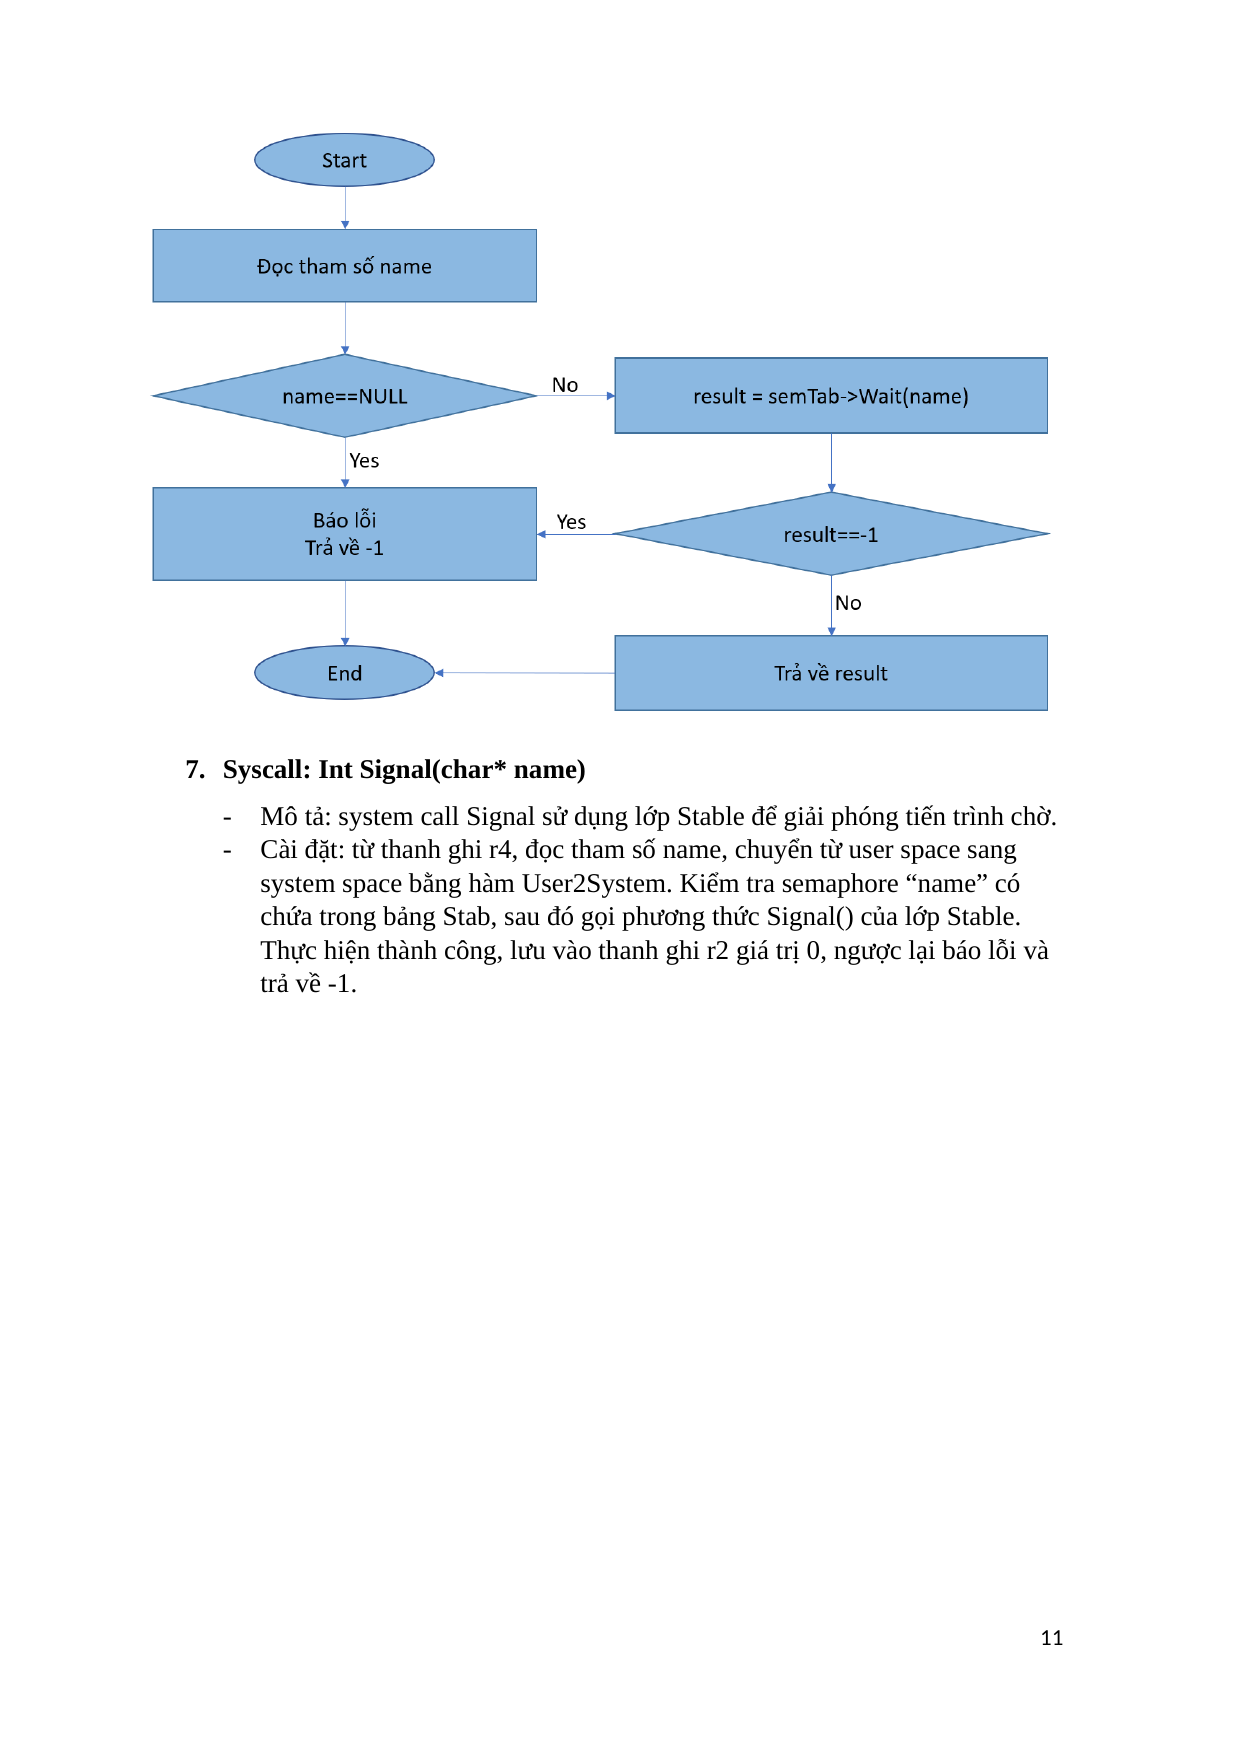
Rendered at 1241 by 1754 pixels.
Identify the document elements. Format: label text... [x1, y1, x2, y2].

list Mô tả: system call Signal sử dụng lớp Stable để giải phóng tiến trình chờ. [223, 800, 1063, 831]
picture [147, 118, 1063, 735]
list Cài đặt: từ thanh ghi r4, đọc tham số name, chuyển từ user space sang system space bằng hàm User2System. Kiểm tra semaphore “name” có chứa trong bảng Stab, sau đó gọi phương thức Signal() của lớp Stable. Thực hiện thành công, lưu vào thanh ghi r2 giá trị 0, ngược lại báo lỗi và trả về -1. [223, 833, 1063, 999]
subtitle Syscall: Int Signal(char* name) [185, 753, 1063, 784]
